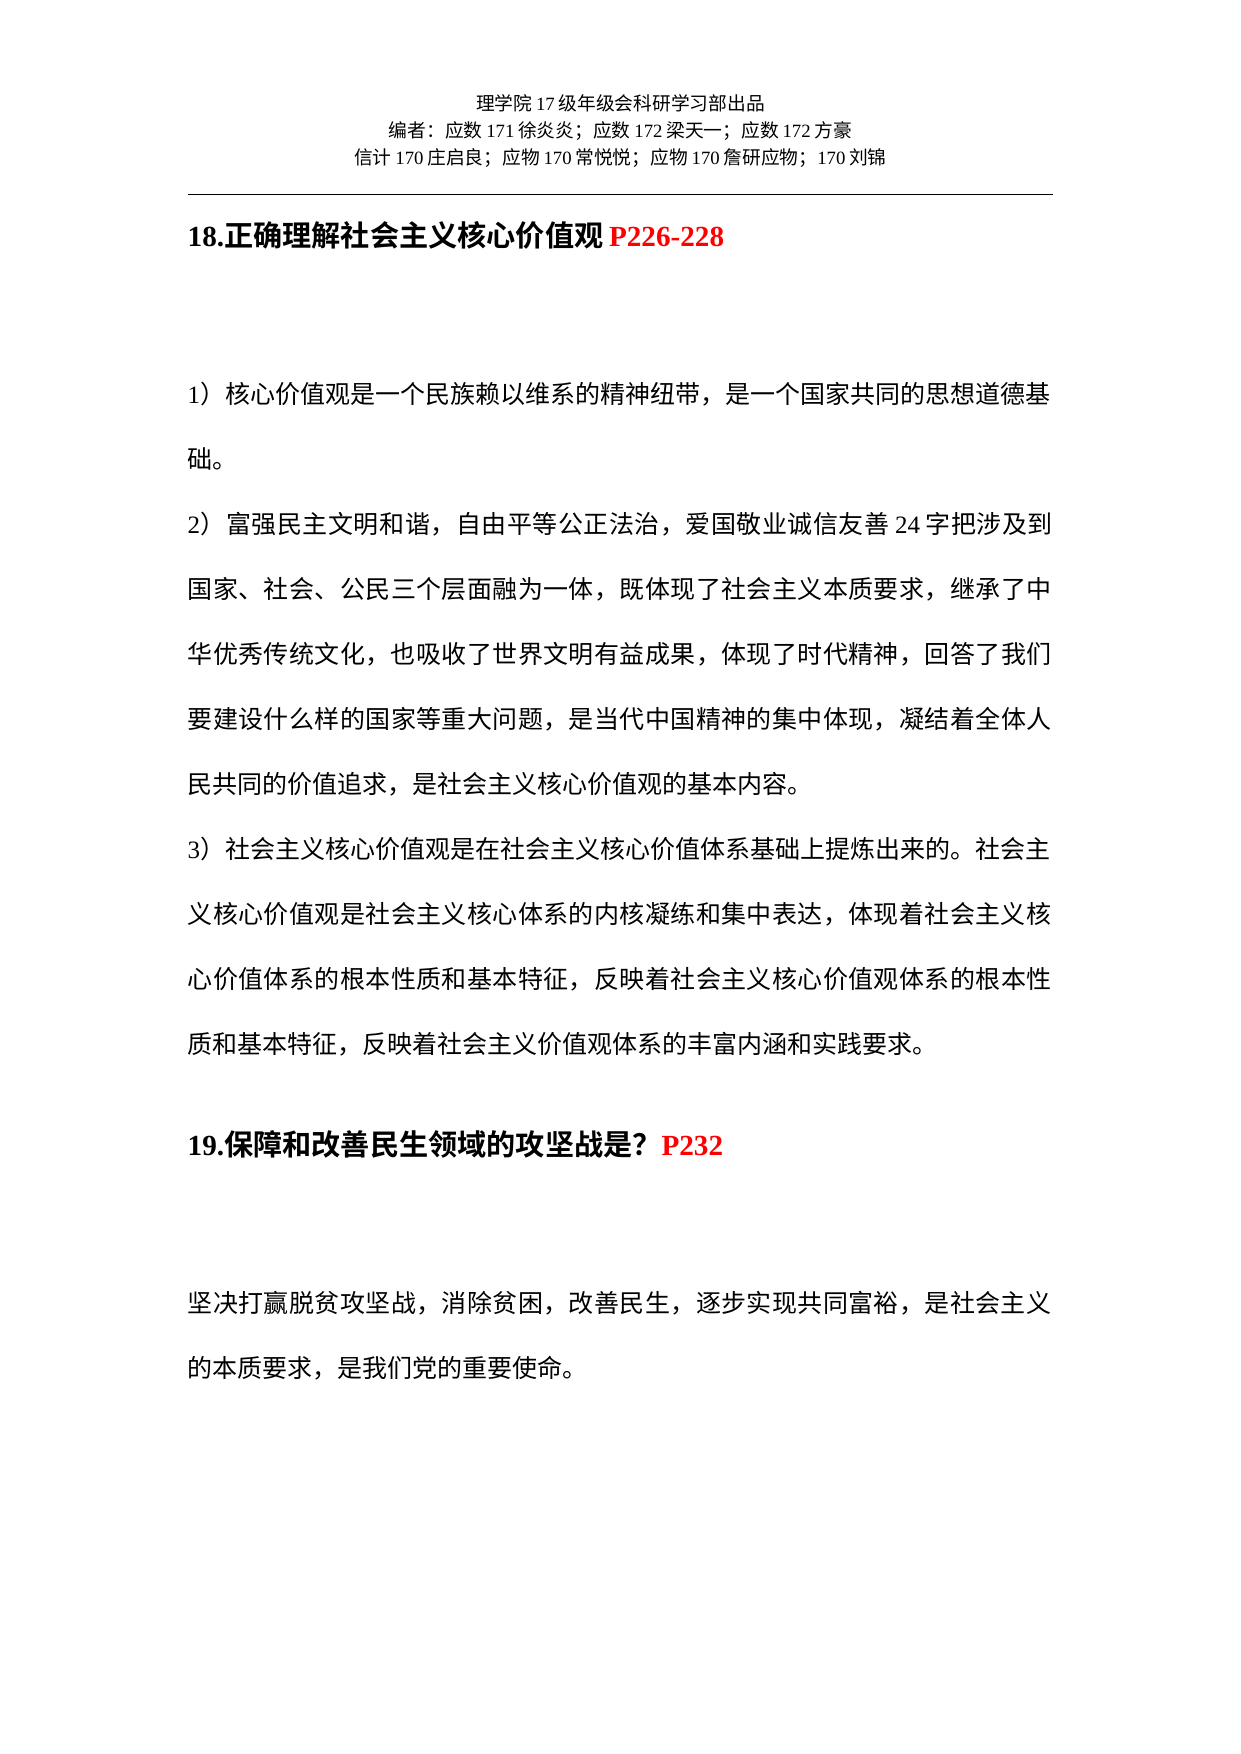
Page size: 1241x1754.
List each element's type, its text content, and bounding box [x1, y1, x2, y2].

subtitle 19.保障和改善民生领域的攻坚战是？P232 [187, 1110, 1053, 1175]
subtitle 18.正确理解社会主义核心价值观P226-228 [187, 201, 1053, 266]
text 1）核心价值观是一个民族赖以维系的精神纽带，是一个国家共同的思想道德基础。 [187, 360, 1053, 490]
text 3）社会主义核心价值观是在社会主义核心价值体系基础上提炼出来的。社会主义核心价值观是社会主义核心体系的内核凝练和集中表达，体现着社会主义核心价值体系的根本性质和基本特征，反映着社会主义核心价值观体系的根本性质和基本特征，反映着社会主义价值观体系的丰富内涵和实践要求。 [187, 815, 1053, 1075]
text 坚决打赢脱贫攻坚战，消除贫困，改善民生，逐步实现共同富裕，是社会主义的本质要求，是我们党的重要使命。 [187, 1269, 1053, 1399]
text 2）富强民主文明和谐，自由平等公正法治，爱国敬业诚信友善24字把涉及到国家、社会、公民三个层面融为一体，既体现了社会主义本质要求，继承了中华优秀传统文化，也吸收了世界文明有益成果，体现了时代精神，回答了我们要建设什么样的国家等重大问题，是当代中国精神的集中体现，凝结着全体人民共同的价值追求，是社会主义核心价值观的基本内容。 [187, 490, 1053, 815]
